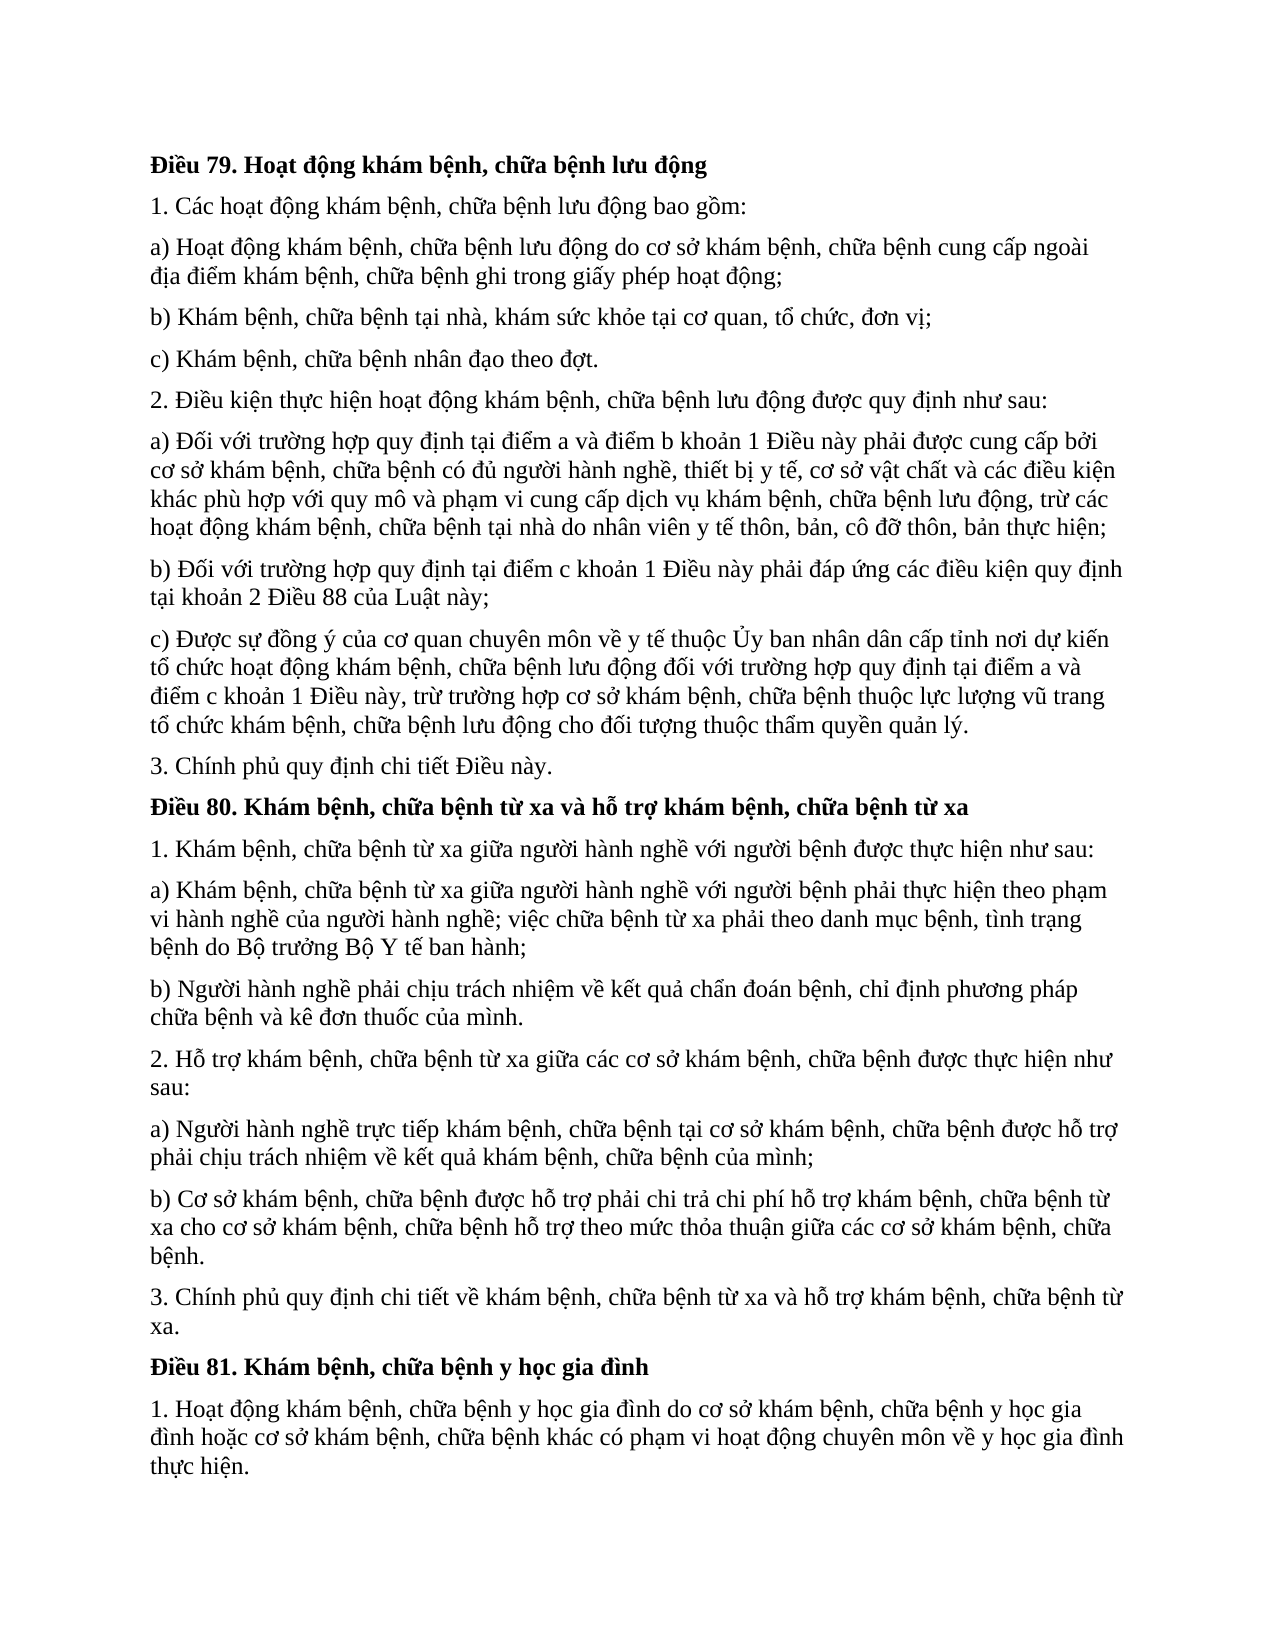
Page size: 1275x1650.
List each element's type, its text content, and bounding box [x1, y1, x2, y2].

text c) Khám bệnh, chữa bệnh nhân đạo theo đợt. [150, 344, 1125, 372]
text 3. Chính phủ quy định chi tiết Điều này. [150, 751, 1125, 780]
text Điều 80. Khám bệnh, chữa bệnh từ xa và hỗ trợ khám bệnh, chữa bệnh từ xa [150, 792, 1125, 821]
text c) Được sự đồng ý của cơ quan chuyên môn về y tế thuộc Ủy ban nhân dân cấp tỉnh nơi dự kiến tổ chức hoạt động khám bệnh, chữa bệnh lưu động đối với trường hợp quy định tại điểm a và điểm c khoản 1 Điều này, trừ trường hợp cơ sở khám bệnh, chữa bệnh thuộc lực lượng vũ trang tổ chức khám bệnh, chữa bệnh lưu động cho đối tượng thuộc thẩm quyền quản lý. [150, 624, 1125, 739]
text 1. Khám bệnh, chữa bệnh từ xa giữa người hành nghề với người bệnh được thực hiện như sau: [150, 834, 1125, 862]
text a) Khám bệnh, chữa bệnh từ xa giữa người hành nghề với người bệnh phải thực hiện theo phạm vi hành nghề của người hành nghề; việc chữa bệnh từ xa phải theo danh mục bệnh, tình trạng bệnh do Bộ trưởng Bộ Y tế ban hành; [150, 875, 1125, 961]
text b) Khám bệnh, chữa bệnh tại nhà, khám sức khỏe tại cơ quan, tổ chức, đơn vị; [150, 302, 1125, 331]
text a) Người hành nghề trực tiếp khám bệnh, chữa bệnh tại cơ sở khám bệnh, chữa bệnh được hỗ trợ phải chịu trách nhiệm về kết quả khám bệnh, chữa bệnh của mình; [150, 1114, 1125, 1171]
text 2. Hỗ trợ khám bệnh, chữa bệnh từ xa giữa các cơ sở khám bệnh, chữa bệnh được thực hiện như sau: [150, 1044, 1125, 1101]
text Điều 79. Hoạt động khám bệnh, chữa bệnh lưu động [150, 150, 1125, 179]
text b) Đối với trường hợp quy định tại điểm c khoản 1 Điều này phải đáp ứng các điều kiện quy định tại khoản 2 Điều 88 của Luật này; [150, 554, 1125, 611]
text 1. Các hoạt động khám bệnh, chữa bệnh lưu động bao gồm: [150, 191, 1125, 220]
text 1. Hoạt động khám bệnh, chữa bệnh y học gia đình do cơ sở khám bệnh, chữa bệnh y học gia đình hoặc cơ sở khám bệnh, chữa bệnh khác có phạm vi hoạt động chuyên môn về y học gia đình thực hiện. [150, 1394, 1125, 1480]
text 2. Điều kiện thực hiện hoạt động khám bệnh, chữa bệnh lưu động được quy định như sau: [150, 385, 1125, 414]
text a) Đối với trường hợp quy định tại điểm a và điểm b khoản 1 Điều này phải được cung cấp bởi cơ sở khám bệnh, chữa bệnh có đủ người hành nghề, thiết bị y tế, cơ sở vật chất và các điều kiện khác phù hợp với quy mô và phạm vi cung cấp dịch vụ khám bệnh, chữa bệnh lưu động, trừ các hoạt động khám bệnh, chữa bệnh tại nhà do nhân viên y tế thôn, bản, cô đỡ thôn, bản thực hiện; [150, 426, 1125, 541]
text b) Người hành nghề phải chịu trách nhiệm về kết quả chẩn đoán bệnh, chỉ định phương pháp chữa bệnh và kê đơn thuốc của mình. [150, 974, 1125, 1031]
text a) Hoạt động khám bệnh, chữa bệnh lưu động do cơ sở khám bệnh, chữa bệnh cung cấp ngoài địa điểm khám bệnh, chữa bệnh ghi trong giấy phép hoạt động; [150, 232, 1125, 290]
text Điều 81. Khám bệnh, chữa bệnh y học gia đình [150, 1352, 1125, 1381]
text b) Cơ sở khám bệnh, chữa bệnh được hỗ trợ phải chi trả chi phí hỗ trợ khám bệnh, chữa bệnh từ xa cho cơ sở khám bệnh, chữa bệnh hỗ trợ theo mức thỏa thuận giữa các cơ sở khám bệnh, chữa bệnh. [150, 1184, 1125, 1270]
text 3. Chính phủ quy định chi tiết về khám bệnh, chữa bệnh từ xa và hỗ trợ khám bệnh, chữa bệnh từ xa. [150, 1282, 1125, 1340]
